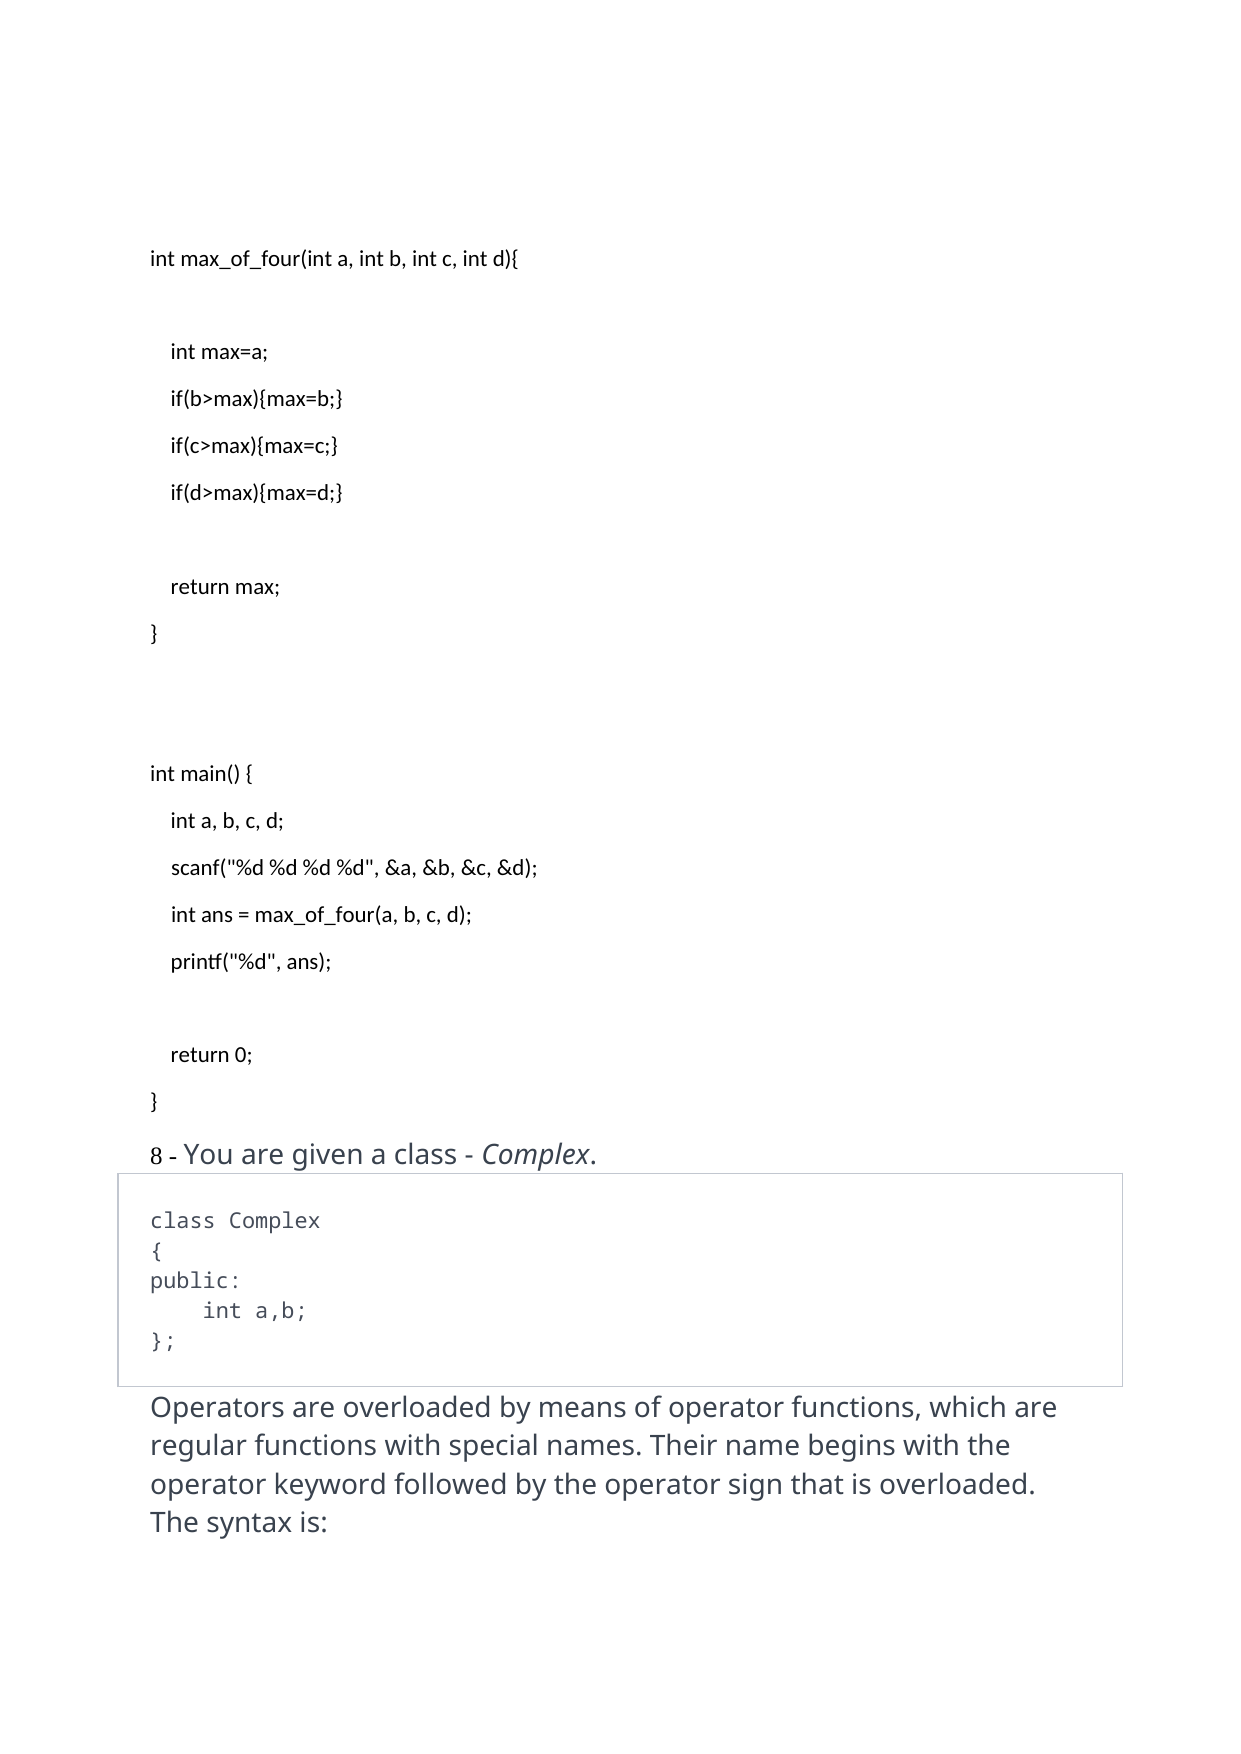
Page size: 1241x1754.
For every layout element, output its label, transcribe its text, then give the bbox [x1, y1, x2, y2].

text if(d>max){max=d;} [150, 478, 1090, 506]
text return max; [150, 572, 1090, 600]
text return 0; [150, 1041, 1090, 1069]
text Operators are overloaded by means of operator functions, which are regular functions with special names. Their name begins with the operator keyword followed by the operator sign that is overloaded. The syntax is: [150, 1387, 1090, 1541]
text int max_of_four(int a, int b, int c, int d){ [150, 244, 1090, 272]
text if(c>max){max=c;} [150, 431, 1090, 459]
text } [150, 1087, 1090, 1116]
text int a, b, c, d; [150, 806, 1090, 834]
text if(b>max){max=b;} [150, 384, 1090, 412]
text { [150, 1235, 1090, 1265]
text }; [119, 1292, 1122, 1386]
text class Complex [119, 1174, 1122, 1235]
text int ans = max_of_four(a, b, c, d); [150, 900, 1090, 928]
text printf("%d", ans); [150, 947, 1090, 975]
text int max=a; [150, 337, 1090, 366]
text } [150, 619, 1090, 647]
text 8 - You are given a class - Complex. [150, 1134, 1090, 1173]
text scanf("%d %d %d %d", &a, &b, &c, &d); [150, 853, 1090, 881]
text int main() { [150, 759, 1090, 787]
text public: [150, 1265, 1090, 1292]
